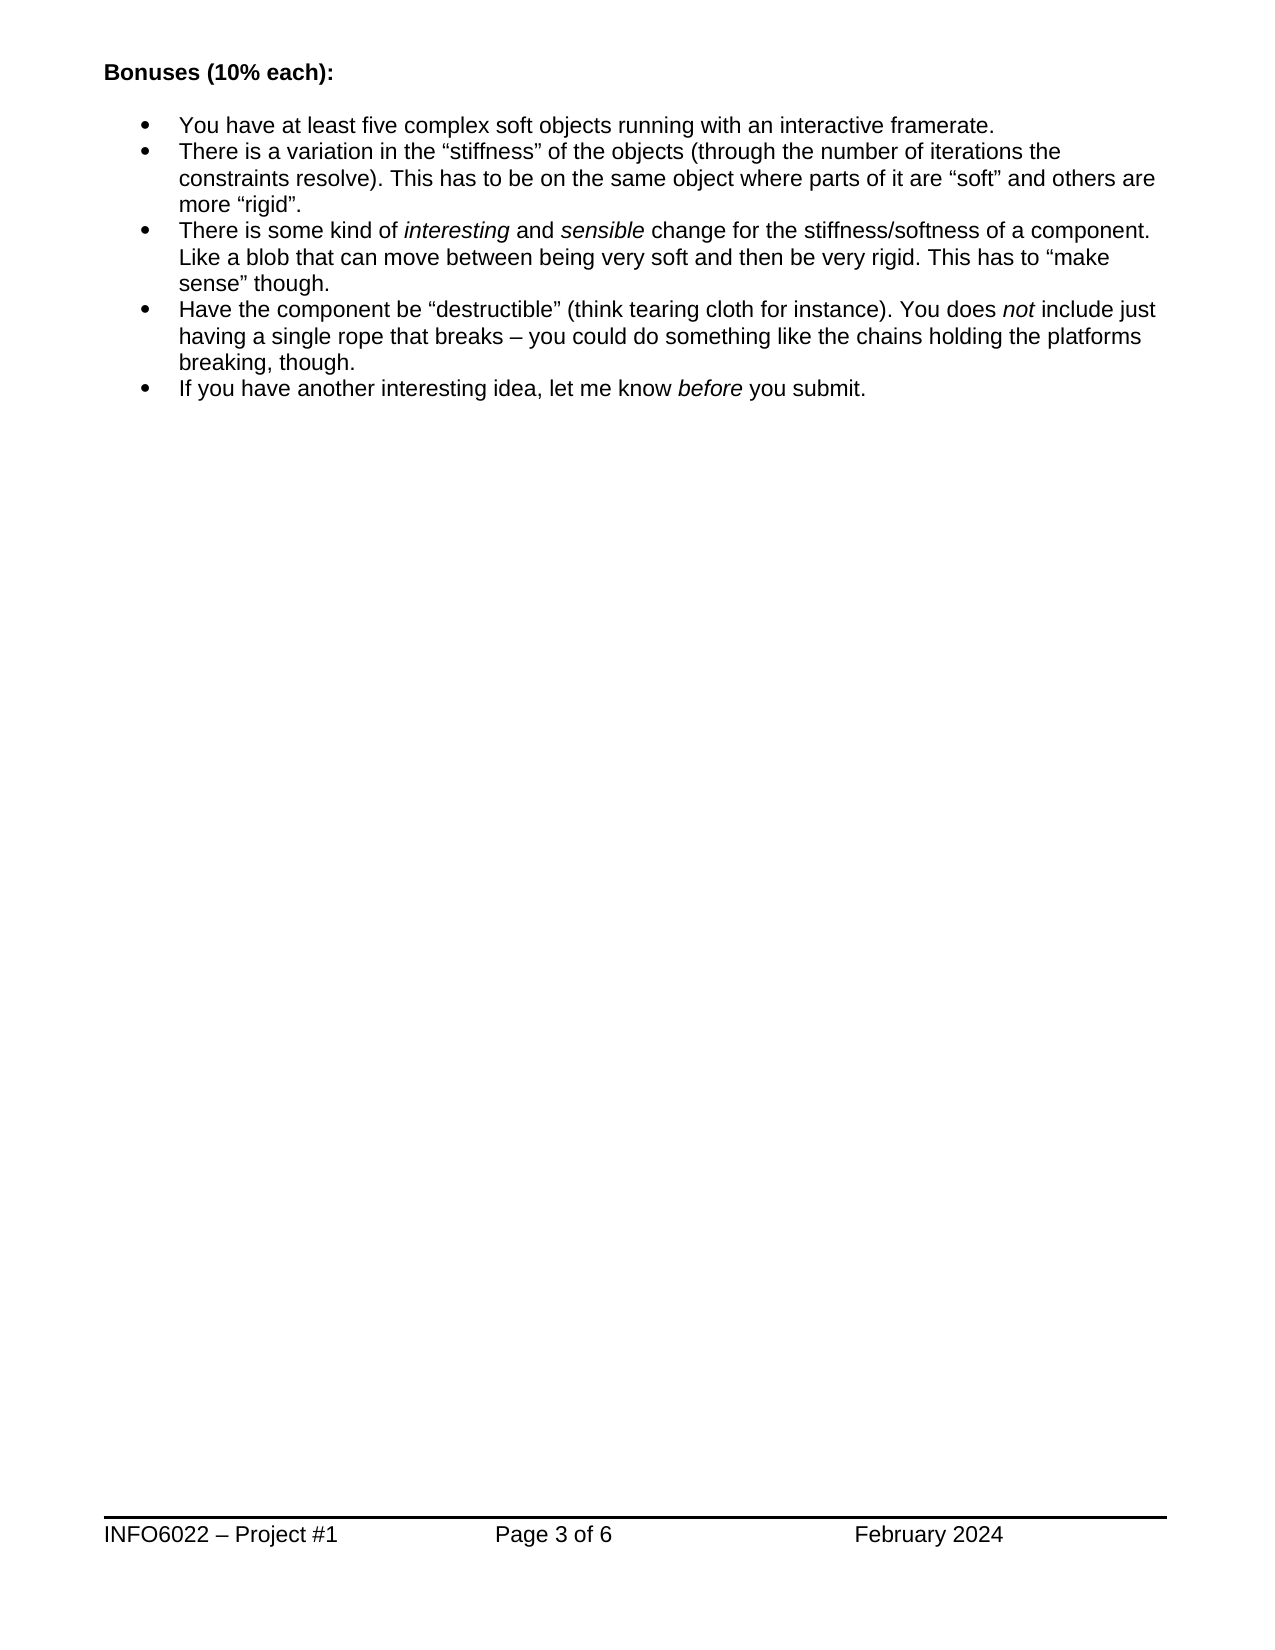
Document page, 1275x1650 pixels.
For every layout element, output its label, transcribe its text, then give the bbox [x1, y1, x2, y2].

list There is a variation in the “stiffness” of the objects (through the number of iterations the constraints resolve). This has to be on the same object where parts of it are “soft” and others are more “rigid”. [141, 138, 1167, 217]
text Bonuses (10% each): [103, 59, 1167, 85]
list If you have another interesting idea, let me know before you submit. [141, 375, 1167, 402]
list There is some kind of interesting and sensible change for the stiffness/softness of a component. Like a blob that can move between being very soft and then be very rigid. This has to “make sense” though. [141, 217, 1167, 296]
list Have the component be “destructible” (think tearing cloth for instance). You does not include just having a single rope that breaks – you could do something like the chains holding the platforms breaking, though. [141, 296, 1167, 375]
list You have at least five complex soft objects running with an interactive framerate. [141, 112, 1167, 138]
